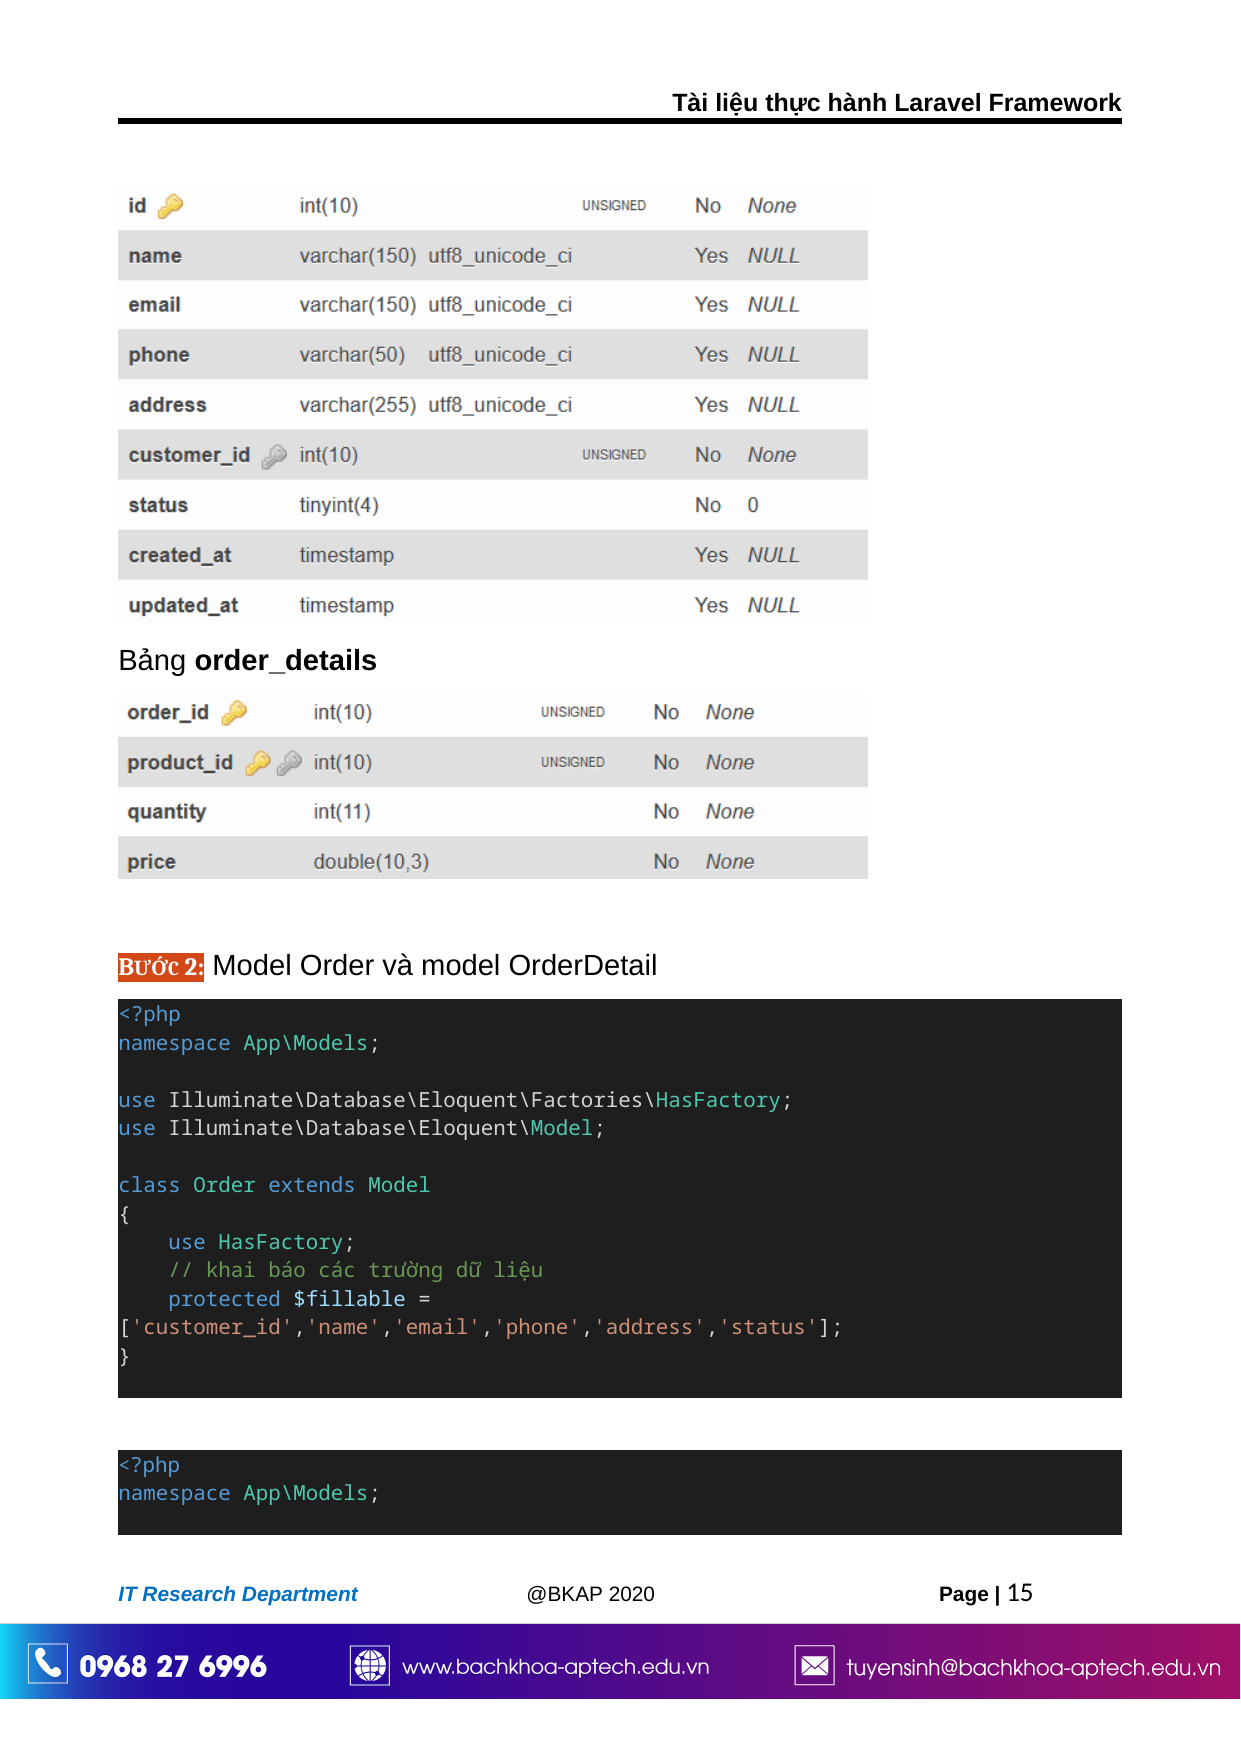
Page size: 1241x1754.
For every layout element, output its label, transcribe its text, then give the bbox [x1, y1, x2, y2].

text Bước 2: Model Order và model OrderDetail [118, 948, 1122, 982]
picture [118, 694, 869, 879]
text use Illuminate\Database\Eloquent\Model; [118, 1113, 1122, 1142]
text use HasFactory; [118, 1227, 1122, 1256]
text // khai báo các trường dữ liệu [118, 1256, 1122, 1284]
text Bảng order_details [118, 642, 1122, 676]
text namespace App\Models; [118, 1478, 1122, 1507]
text <?php [118, 999, 1122, 1028]
text class Order extends Model [118, 1170, 1122, 1199]
text { [118, 1199, 1122, 1227]
text use Illuminate\Database\Eloquent\Factories\HasFactory; [118, 1085, 1122, 1113]
picture [118, 184, 869, 625]
text protected $fillable = ['customer_id','name','email','phone','address','status']; [118, 1284, 1122, 1341]
text <?php [118, 1450, 1122, 1478]
picture [0, 1623, 1241, 1699]
text namespace App\Models; [118, 1028, 1122, 1056]
text } [118, 1341, 1122, 1369]
